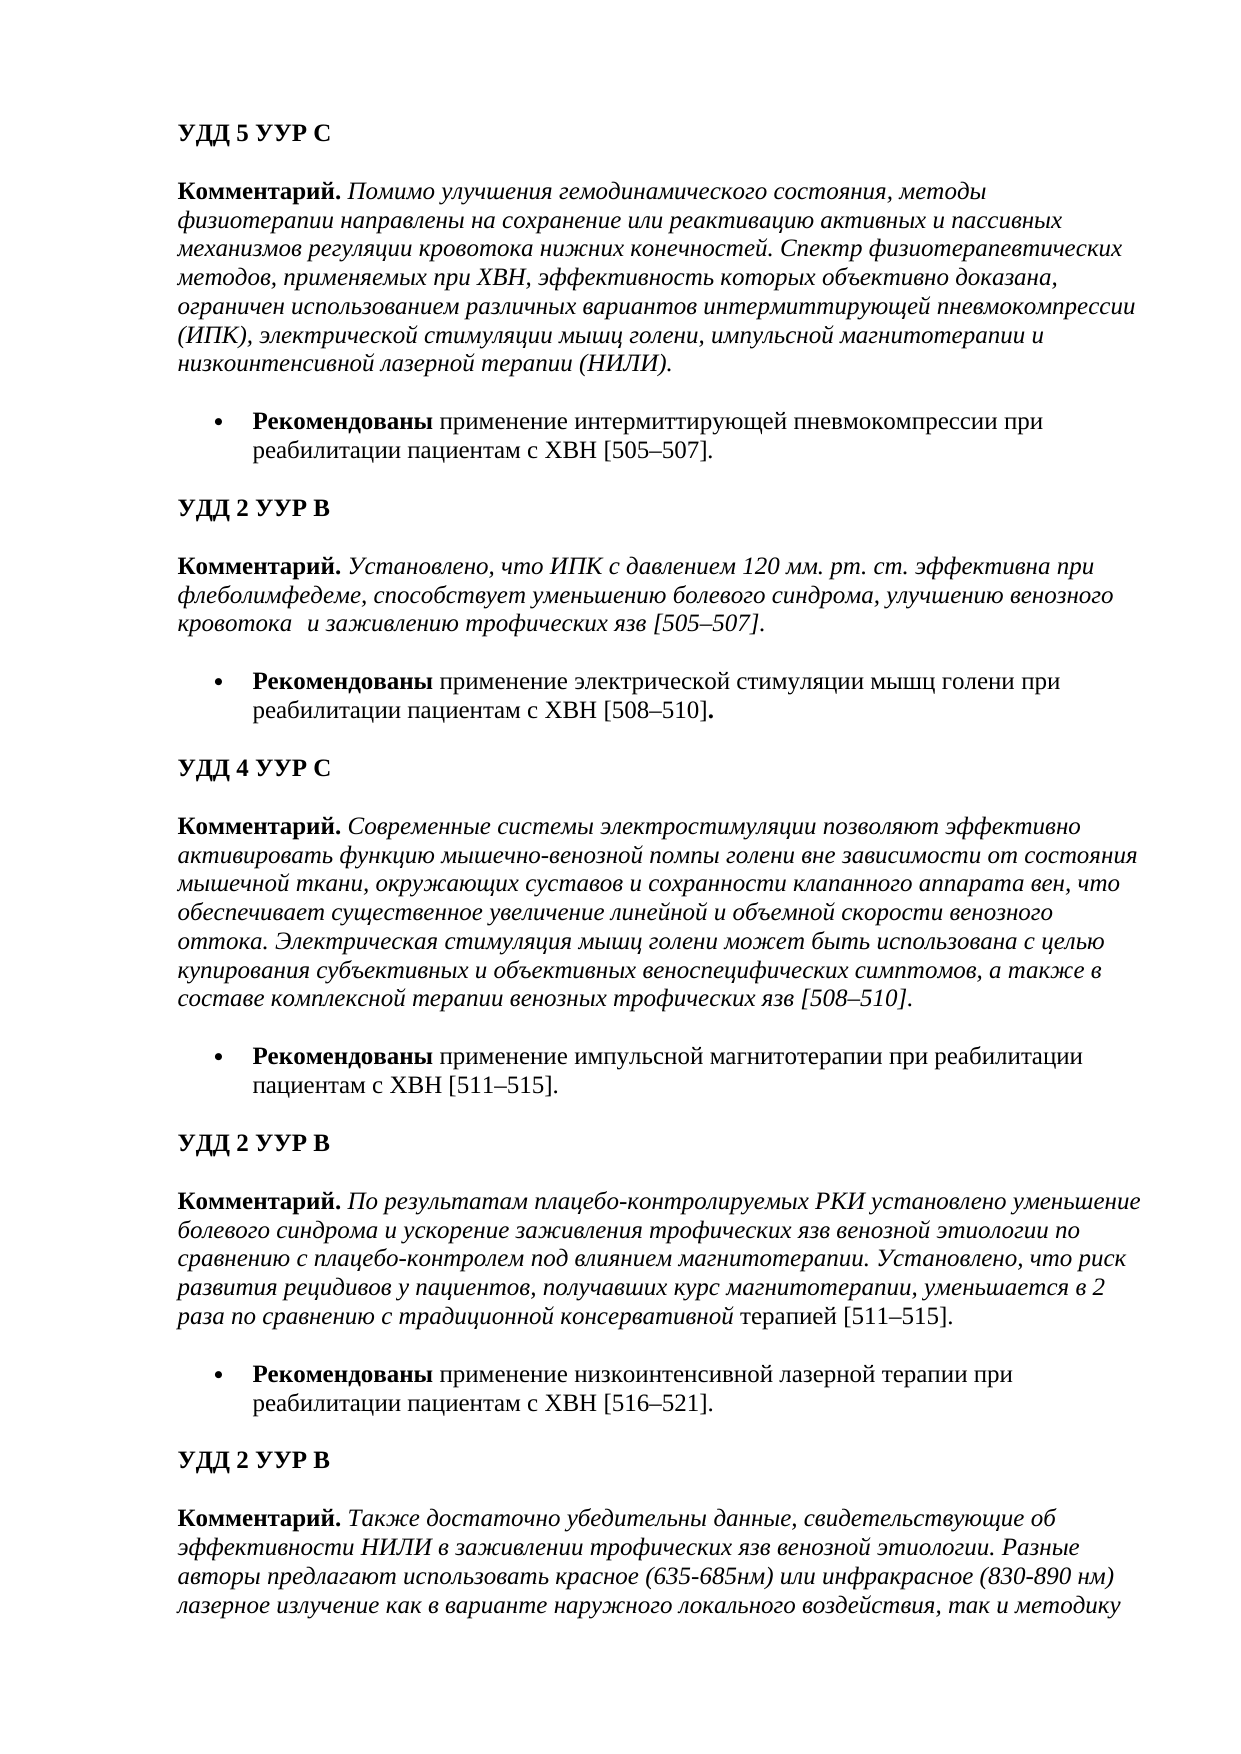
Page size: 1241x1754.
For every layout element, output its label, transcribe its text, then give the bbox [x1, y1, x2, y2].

text УДД 4 УУР С [177, 753, 1152, 782]
list Рекомендованы применение электрической стимуляции мышц голени при реабилитации пациентам с ХВН [508–510]. [215, 666, 1152, 724]
list Рекомендованы применение импульсной магнитотерапии при реабилитации пациентам с ХВН [511–515]. [215, 1041, 1152, 1099]
text Комментарий. Помимо улучшения гемодинамического состояния, методы физиотерапии направлены на сохранение или реактивацию активных и пассивных механизмов регуляции кровотока нижних конечностей. Спектр физиотерапевтических методов, применяемых при ХВН, эффективность которых объективно доказана, ограничен использованием различных вариантов интермиттирующей пневмокомпрессии (ИПК), электрической стимуляции мышц голени, импульсной магнитотерапии и низкоинтенсивной лазерной терапии (НИЛИ). [177, 176, 1152, 377]
list Рекомендованы применение низкоинтенсивной лазерной терапии при реабилитации пациентам с ХВН [516–521]. [215, 1359, 1152, 1416]
text УДД 2 УУР B [177, 1128, 1152, 1157]
text УДД 2 УУР B [177, 1446, 1152, 1474]
list Рекомендованы применение интермиттирующей пневмокомпрессии при реабилитации пациентам с ХВН [505–507]. [215, 406, 1152, 464]
text УДД 2 УУР B [177, 493, 1152, 522]
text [177, 1503, 1152, 1618]
text Комментарий. По результатам плацебо-контролируемых РКИ установлено уменьшение болевого синдрома и ускорение заживления трофических язв венозной этиологии по сравнению с плацебо-контролем под влиянием магнитотерапии. Установлено, что риск развития рецидивов у пациентов, получавших курс магнитотерапии, уменьшается в 2 раза по сравнению с традиционной консервативной терапией [511–515]. [177, 1186, 1152, 1330]
text УДД 5 УУР C [177, 118, 1152, 147]
text Комментарий. Современные системы электростимуляции позволяют эффективно активировать функцию мышечно-венозной помпы голени вне зависимости от состояния мышечной ткани, окружающих суставов и сохранности клапанного аппарата вен, что обеспечивает существенное увеличение линейной и объемной скорости венозного оттока. Электрическая стимуляция мышц голени может быть использована с целью купирования субъективных и объективных веноспецифических симптомов, а также в составе комплексной терапии венозных трофических язв [508–510]. [177, 811, 1152, 1012]
text Комментарий. Установлено, что ИПК с давлением 120 мм. рт. ст. эффективна при флеболимфедеме, способствует уменьшению болевого синдрома, улучшению венозного кровотока и заживлению трофических язв [505–507]. [177, 551, 1152, 637]
